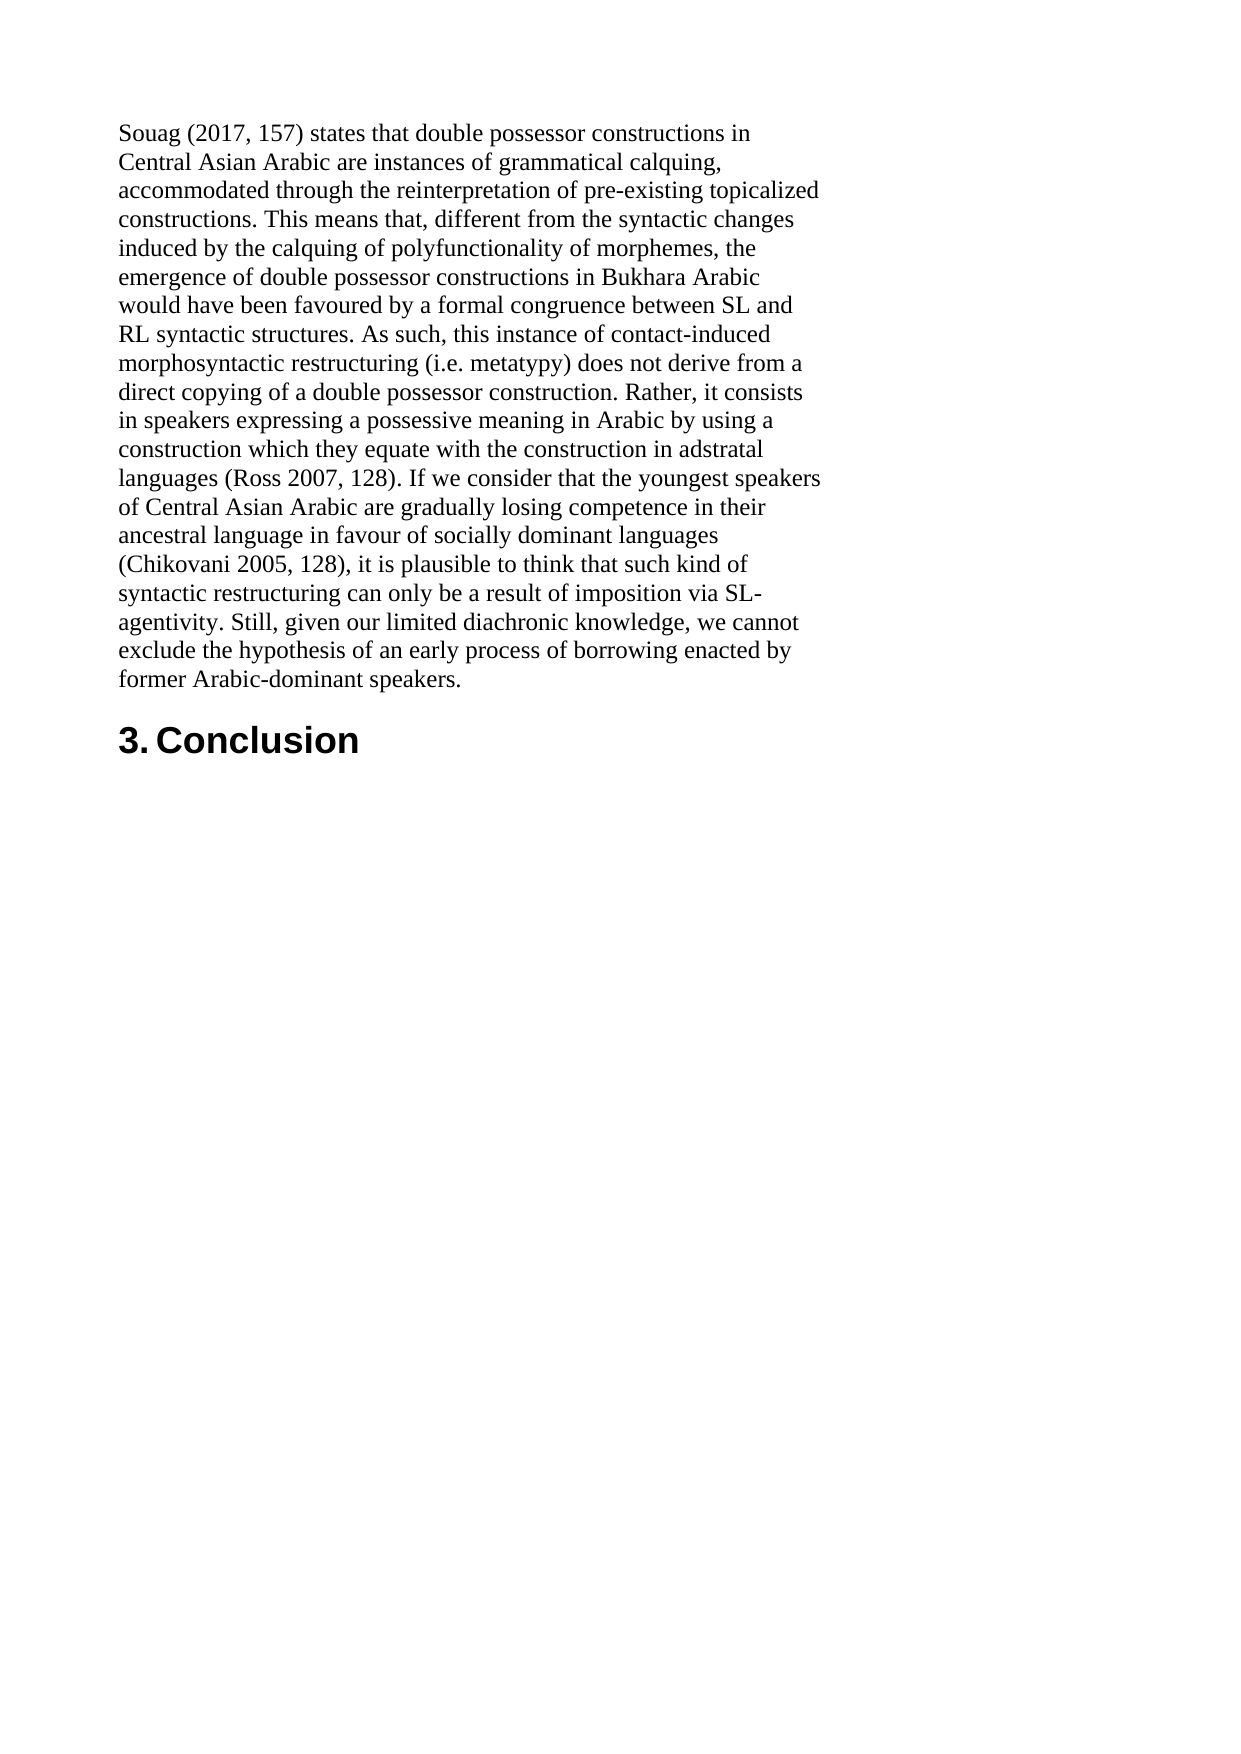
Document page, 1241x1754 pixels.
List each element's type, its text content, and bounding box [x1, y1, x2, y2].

text Conclusion [118, 718, 827, 761]
text Souag (2017, 157) states that double possessor constructions in Central Asian Arabic are instances of grammatical calquing, accommodated through the reinterpretation of pre-existing topicalized constructions. This means that, different from the syntactic changes induced by the calquing of polyfunctionality of morphemes, the emergence of double possessor constructions in Bukhara Arabic would have been favoured by a formal congruence between SL and RL syntactic structures. As such, this instance of contact-induced morphosyntactic restructuring (i.e. metatypy) does not derive from a direct copying of a double possessor construction. Rather, it consists in speakers expressing a possessive meaning in Arabic by using a construction which they equate with the construction in adstratal languages (Ross 2007, 128). If we consider that the youngest speakers of Central Asian Arabic are gradually losing competence in their ancestral language in favour of socially dominant languages (Chikovani 2005, 128), it is plausible to think that such kind of syntactic restructuring can only be a result of imposition via SL-agentivity. Still, given our limited diachronic knowledge, we cannot exclude the hypothesis of an early process of borrowing enacted by former Arabic-dominant speakers. [118, 118, 827, 693]
